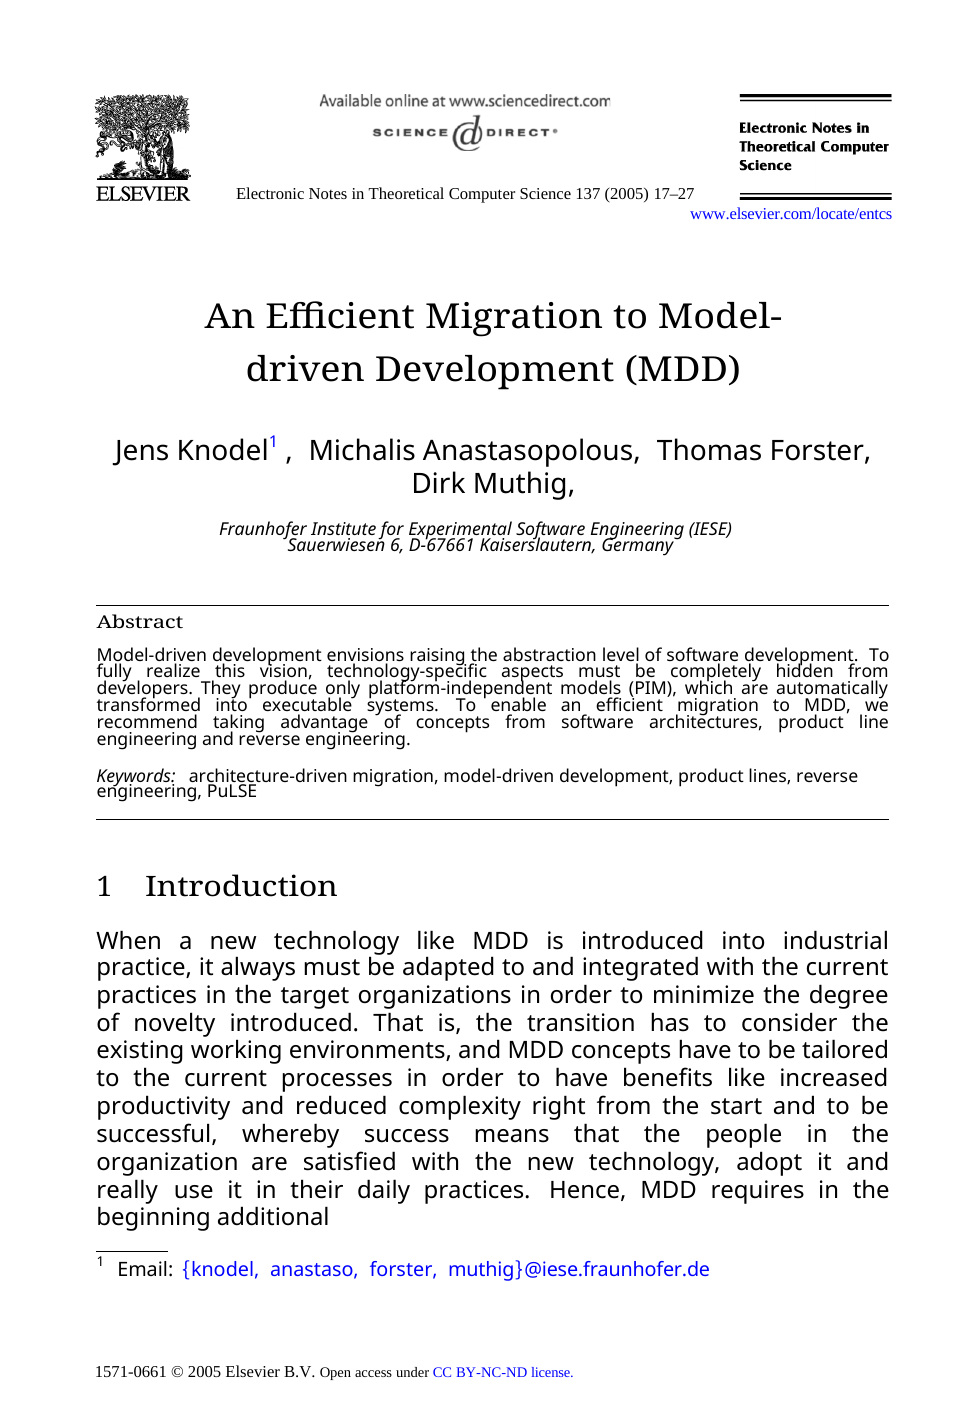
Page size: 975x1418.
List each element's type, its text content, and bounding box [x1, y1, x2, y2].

picture [739, 94, 892, 200]
title An Efficient Migration to Model-driven Development (MDD) [156, 292, 831, 391]
picture [94, 94, 191, 201]
text Electronic Notes in Theoretical Computer Science 137 (2005) 17–27 [223, 94, 904, 203]
text Keywords: architecture-driven migration, model-driven development, product lines, reverse engineering, PuLSE [96, 769, 904, 803]
text 1571-0661 © 2005 Elsevier B.V. Open access under CC BY-NC-ND license. [94, 1362, 904, 1381]
subtitle Introduction [96, 866, 904, 904]
text Model-driven development envisions raising the abstraction level of software development. To fully realize this vision, technology-specific aspects must be completely hidden from developers. They produce only platform-independent models (PIM), which are automatically transformed into executable systems. To enable an efficient migration to MDD, we recommend taking advantage of concepts from software architectures, product line engineering and reverse engineering. [96, 648, 889, 751]
text 1 Email: {knodel, anastaso, forster, muthig}@iese.fraunhofer.de [96, 1248, 904, 1282]
text www.elsevier.com/locate/entcs [73, 204, 893, 223]
text Abstract [96, 609, 904, 634]
text Fraunhofer Institute for Experimental Software Engineering (IESE) Sauerwiesen 6, D-67661 Kaiserslautern, Germany [219, 522, 767, 556]
text When a new technology like MDD is introduced into industrial practice, it always must be adapted to and integrated with the current practices in the target organizations in order to minimize the degree of novelty introduced. That is, the transition has to consider the existing working environments, and MDD concepts have to be tailored to the current processes in order to have benefits like increased productivity and reduced complexity right from the start and to be successful, whereby success means that the people in the organization are satisfied with the new technology, adopt it and really use it in their daily practices. Hence, MDD requires in the beginning additional [96, 927, 890, 1233]
subtitle Jens Knodel1 , Michalis Anastasopolous, Thomas Forster, Dirk Muthig, [112, 432, 873, 502]
